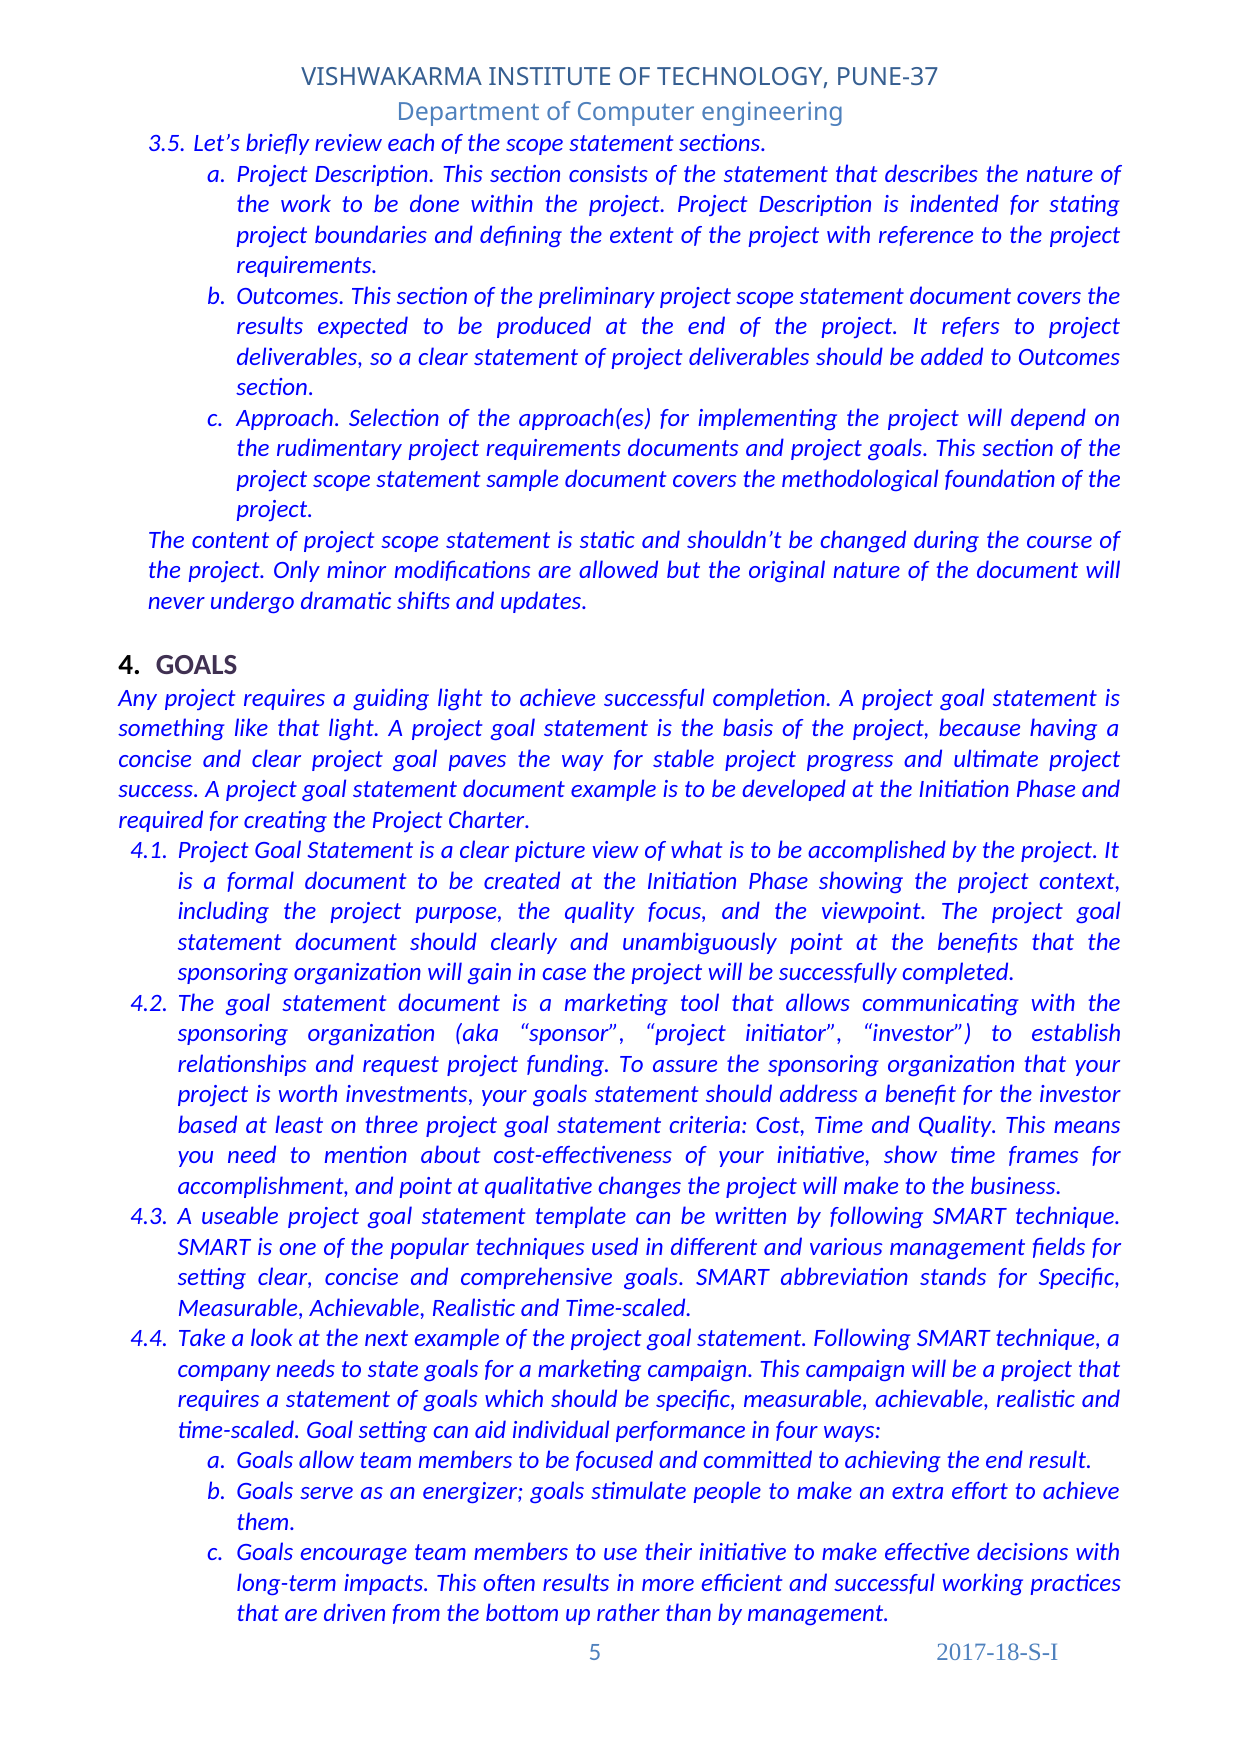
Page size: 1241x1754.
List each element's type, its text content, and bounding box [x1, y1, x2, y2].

text Any project requires a guiding light to achieve successful completion. A project goal statement is something like that light. A project goal statement is the basis of the project, because having a concise and clear project goal paves the way for stable project progress and ultimate project success. A project goal statement document example is to be developed at the Initiation Phase and required for creating the Project Charter. [118, 682, 1122, 834]
list Project Description. This section consists of the statement that describes the nature of the work to be done within the project. Project Description is indented for stating project boundaries and defining the extent of the project with reference to the project requirements. [207, 158, 1122, 280]
list Goals serve as an energizer; goals stimulate people to make an extra effort to achieve them. [207, 1475, 1122, 1536]
list A useable project goal statement template can be written by following SMART technique. SMART is one of the popular techniques used in different and various management fields for setting clear, concise and comprehensive goals. SMART abbreviation stands for Specific, Measurable, Achievable, Realistic and Time-scaled. [130, 1201, 1122, 1323]
list Take a look at the next example of the project goal statement. Following SMART technique, a company needs to state goals for a marketing campaign. This campaign will be a project that requires a statement of goals which should be specific, measurable, achievable, realistic and time-scaled. Goal setting can aid individual performance in four ways: [130, 1323, 1122, 1445]
list Project Goal Statement is a clear picture view of what is to be accomplished by the project. It is a formal document to be created at the Initiation Phase showing the project context, including the project purpose, the quality focus, and the viewpoint. The project goal statement document should clearly and unambiguously point at the benefits that the sponsoring organization will gain in case the project will be successfully completed. [130, 834, 1122, 987]
text The content of project scope statement is static and shouldn’t be changed during the course of the project. Only minor modifications are allowed but the original nature of the document will never undergo dramatic shifts and updates. [148, 524, 1122, 616]
list Let’s briefly review each of the scope statement sections. [148, 127, 1122, 158]
list The goal statement document is a marketing tool that allows communicating with the sponsoring organization (aka “sponsor”, “project initiator”, “investor”) to establish relationships and request project funding. To assure the sponsoring organization that your project is worth investments, your goals statement should address a benefit for the investor based at least on three project goal statement criteria: Cost, Time and Quality. This means you need to mention about cost-effectiveness of your initiative, show time frames for accomplishment, and point at qualitative changes the project will make to the business. [130, 987, 1122, 1201]
list Goals encourage team members to use their initiative to make effective decisions with long-term impacts. This often results in more efficient and successful working practices that are driven from the bottom up rather than by management. [207, 1536, 1122, 1628]
list Approach. Selection of the approach(es) for implementing the project will depend on the rudimentary project requirements documents and project goals. This section of the project scope statement sample document covers the methodological foundation of the project. [207, 402, 1122, 524]
list Outcomes. This section of the preliminary project scope statement document covers the results expected to be produced at the end of the project. It refers to project deliverables, so a clear statement of project deliverables should be added to Outcomes section. [207, 280, 1122, 402]
subtitle GOALS [118, 646, 1122, 682]
list Goals allow team members to be focused and committed to achieving the end result. [207, 1445, 1122, 1475]
